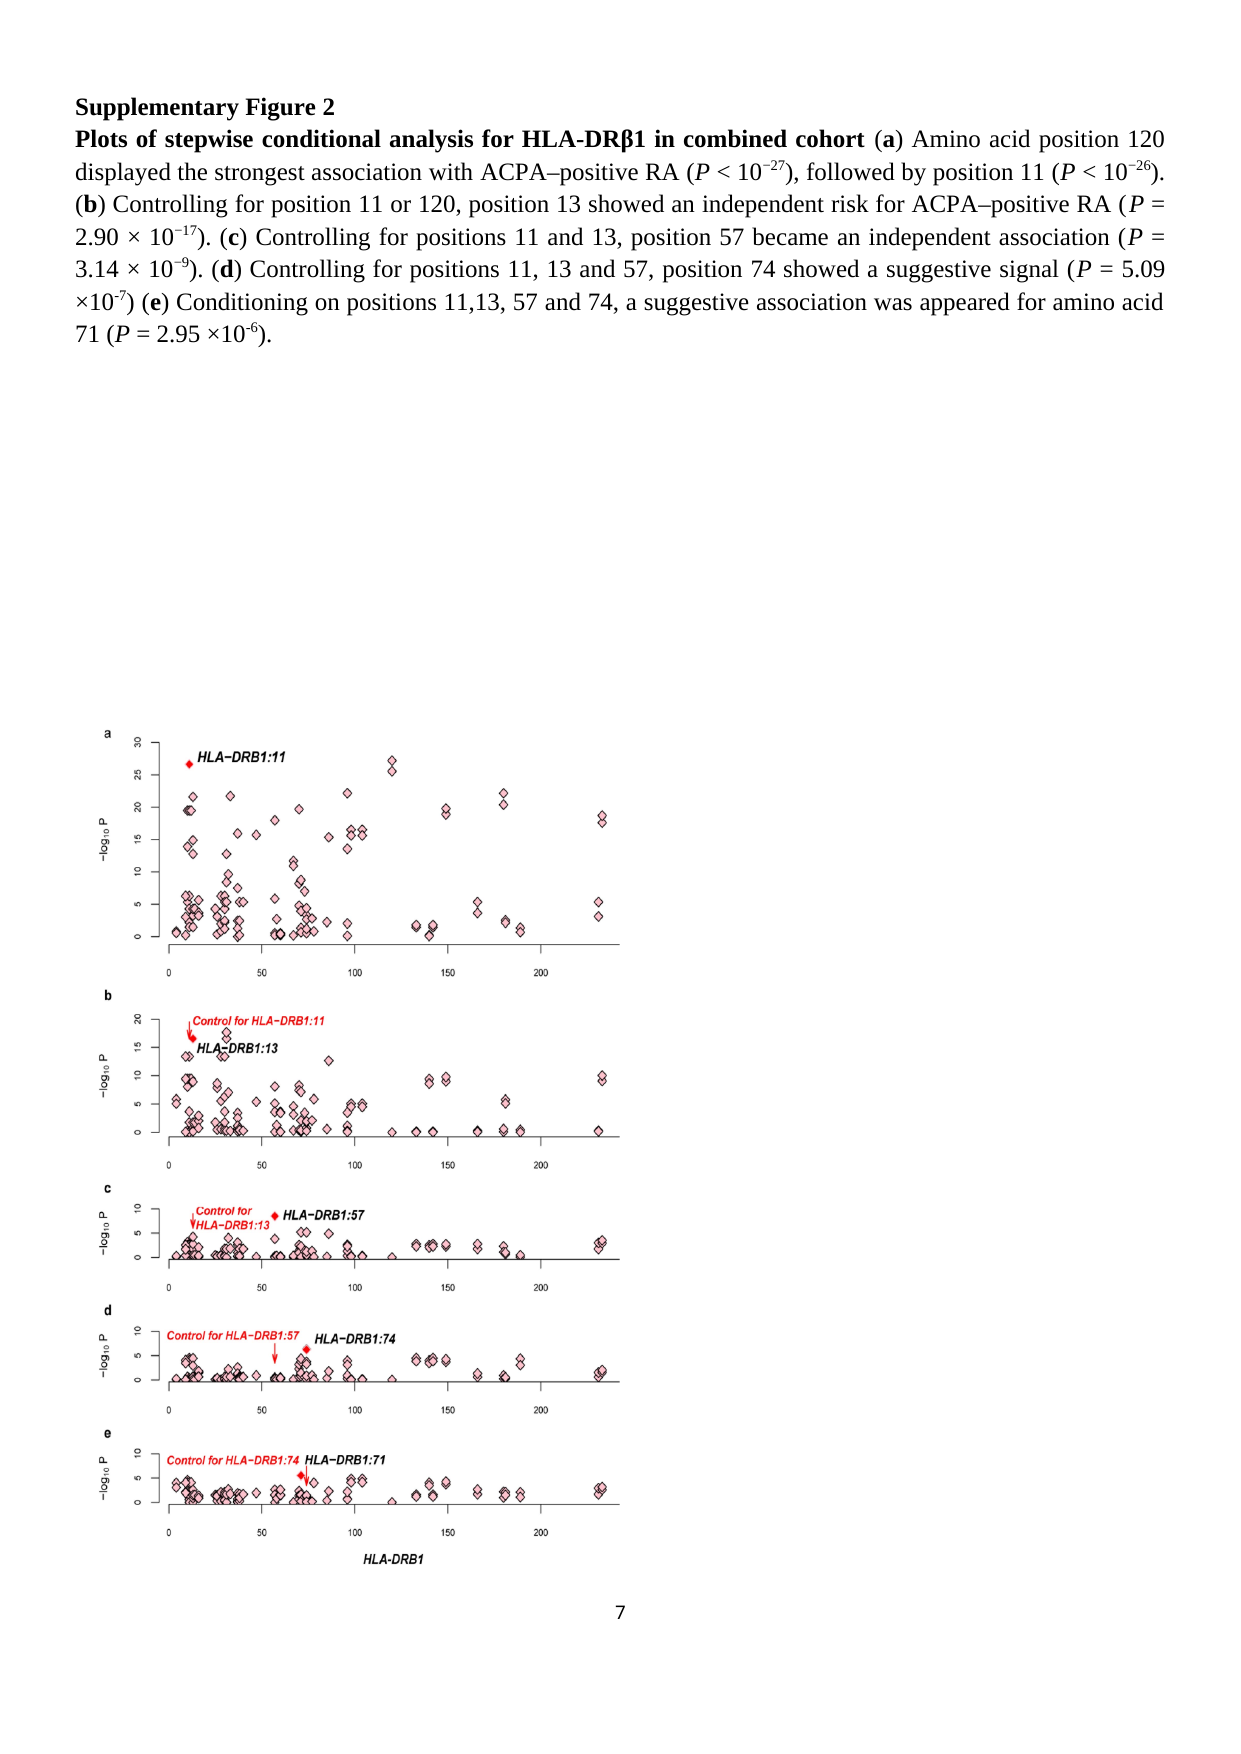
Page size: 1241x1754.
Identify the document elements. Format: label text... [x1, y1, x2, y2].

text Plots of stepwise conditional analysis for HLA-DRβ1 in combined cohort (a) Amino acid position 120 displayed the strongest association with ACPA–positive RA (P < 10−27), followed by position 11 (P < 10−26). (b) Controlling for position 11 or 120, position 13 showed an independent risk for ACPA–positive RA (P = 2.90 × 10−17). (c) Controlling for positions 11 and 13, position 57 became an independent association (P = 3.14 × 10−9). (d) Controlling for positions 11, 13 and 57, position 74 showed a suggestive signal (P = 5.09 ×10-7) (e) Conditioning on positions 11,13, 57 and 74, a suggestive association was appeared for amino acid 71 (P = 2.95 ×10-6). [75, 122, 1165, 350]
subtitle Supplementary Figure 2 [75, 90, 1165, 122]
picture [81, 694, 746, 1588]
